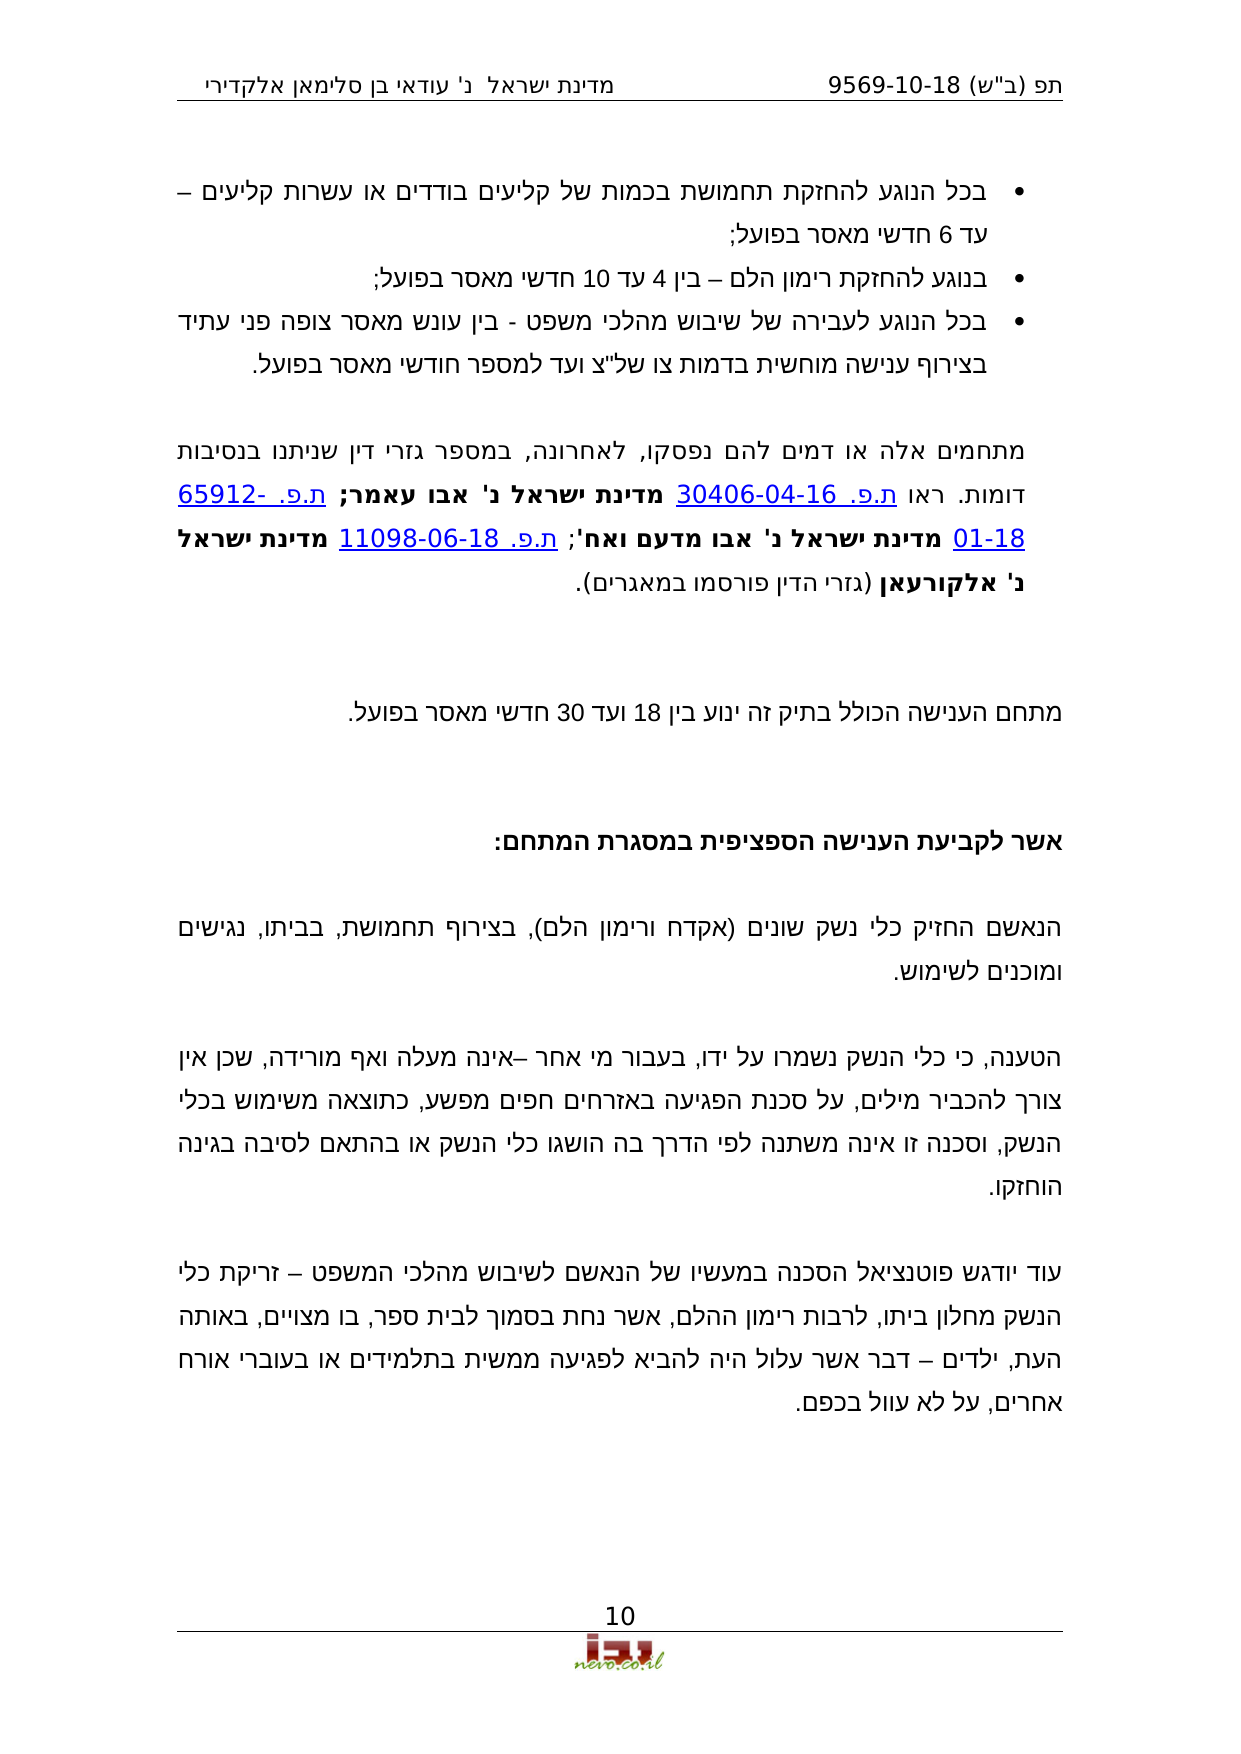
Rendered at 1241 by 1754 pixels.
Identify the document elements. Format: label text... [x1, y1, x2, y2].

text אשר לקביעת הענישה הספציפית במסגרת המתחם: [177, 827, 1063, 856]
list בנוגע להחזקת רימון הלם – בין 4 עד 10 חדשי מאסר בפועל; [177, 263, 1026, 292]
text מתחם הענישה הכולל בתיק זה ינוע בין 18 ועד 30 חדשי מאסר בפועל. [177, 698, 1063, 727]
text עוד יודגש פוטנציאל הסכנה במעשיו של הנאשם לשיבוש מהלכי המשפט – זריקת כלי הנשק מחלון ביתו, לרבות רימון ההלם, אשר נחת בסמוך לבית ספר, בו מצויים, באותה העת, ילדים – דבר אשר עלול היה להביא לפגיעה ממשית בתלמידים או בעוברי אורח אחרים, על לא עוול בכפם. [177, 1258, 1063, 1417]
text מתחמים אלה או דמים להם נפסקו, לאחרונה, במספר גזרי דין שניתנו בנסיבות דומות. ראו ת.פ. 30406-04-16 מדינת ישראל נ' אבו עאמר; ת.פ. 65912-01-18 מדינת ישראל נ' אבו מדעם ואח'; ת.פ. 11098-06-18 מדינת ישראל נ' אלקורעאן (גזרי הדין פורסמו במאגרים). [177, 436, 1026, 597]
picture [574, 1633, 666, 1671]
list בכל הנוגע לעבירה של שיבוש מהלכי משפט - בין עונש מאסר צופה פני עתיד בצירוף ענישה מוחשית בדמות צו של"צ ועד למספר חודשי מאסר בפועל. [177, 307, 1026, 379]
text הנאשם החזיק כלי נשק שונים (אקדח ורימון הלם), בצירוף תחמושת, בביתו, נגישים ומוכנים לשימוש. [177, 913, 1063, 985]
list בכל הנוגע להחזקת תחמושת בכמות של קליעים בודדים או עשרות קליעים – עד 6 חדשי מאסר בפועל; [177, 177, 1026, 249]
text הטענה, כי כלי הנשק נשמרו על ידו, בעבור מי אחר –אינה מעלה ואף מורידה, שכן אין צורך להכביר מילים, על סכנת הפגיעה באזרחים חפים מפשע, כתוצאה משימוש בכלי הנשק, וסכנה זו אינה משתנה לפי הדרך בה הושגו כלי הנשק או בהתאם לסיבה בגינה הוחזקו. [177, 1043, 1063, 1201]
